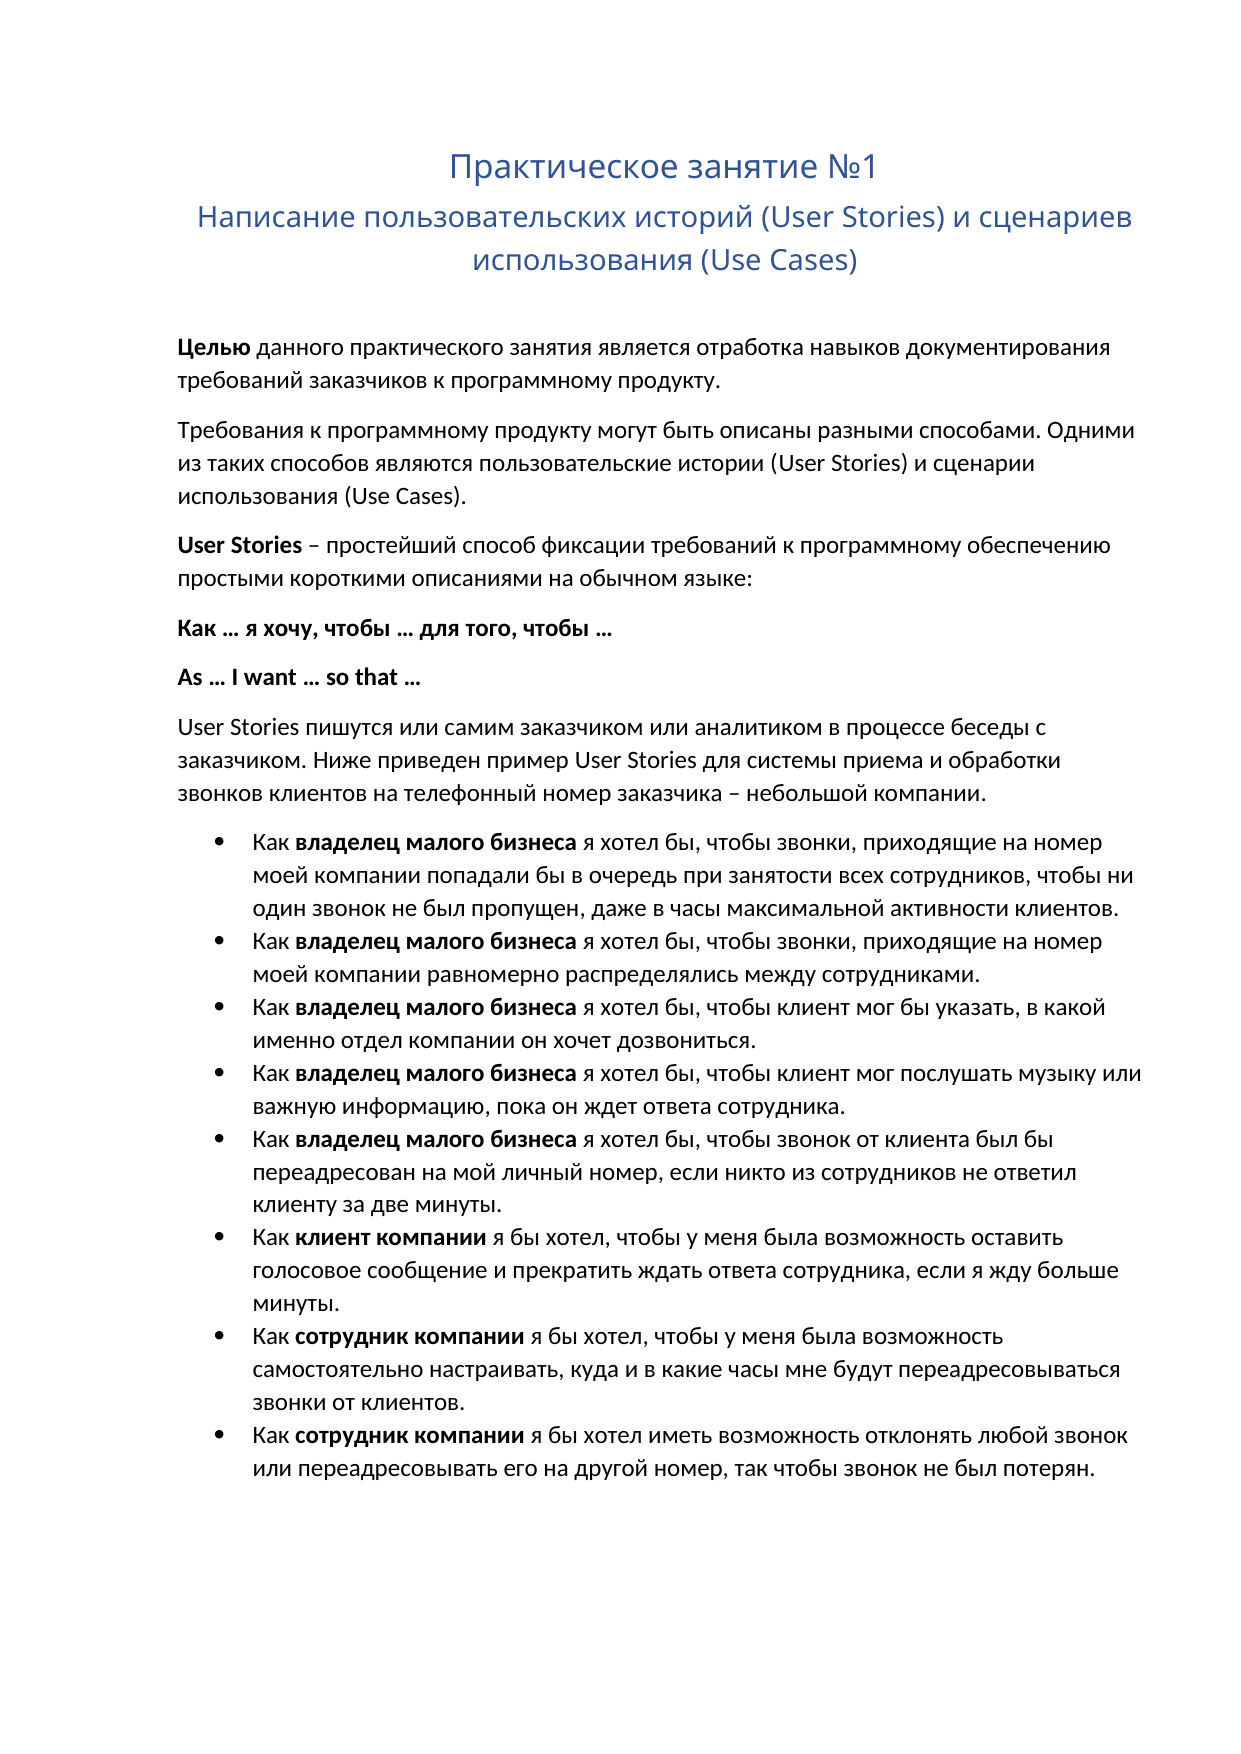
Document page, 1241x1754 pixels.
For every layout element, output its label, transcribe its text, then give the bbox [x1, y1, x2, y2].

list Как владелец малого бизнеса я хотел бы, чтобы клиент мог послушать музыку или важную информацию, пока он ждет ответа сотрудника. [215, 1057, 1152, 1120]
list Как сотрудник компании я бы хотел иметь возможность отклонять любой звонок или переадресовывать его на другой номер, так чтобы звонок не был потерян. [215, 1419, 1152, 1482]
text Как … я хочу, чтобы … для того, чтобы … [177, 612, 1152, 642]
subtitle Практическое занятие №1 [177, 143, 1152, 188]
list Как сотрудник компании я бы хотел, чтобы у меня была возможность самостоятельно настраивать, куда и в какие часы мне будут переадресовываться звонки от клиентов. [215, 1320, 1152, 1417]
list Как клиент компании я бы хотел, чтобы у меня была возможность оставить голосовое сообщение и прекратить ждать ответа сотрудника, если я жду больше минуты. [215, 1221, 1152, 1318]
list Как владелец малого бизнеса я хотел бы, чтобы звонки, приходящие на номер моей компании попадали бы в очередь при занятости всех сотрудников, чтобы ни один звонок не был пропущен, даже в часы максимальной активности клиентов. [215, 826, 1152, 923]
list Как владелец малого бизнеса я хотел бы, чтобы клиент мог бы указать, в какой именно отдел компании он хочет дозвониться. [215, 991, 1152, 1054]
text User Stories – простейший способ фиксации требований к программному обеспечению простыми короткими описаниями на обычном языке: [177, 529, 1152, 593]
subtitle Написание пользовательских историй (User Stories) и сценариев использования (Use Cases) [177, 196, 1152, 279]
list Как владелец малого бизнеса я хотел бы, чтобы звонок от клиента был бы переадресован на мой личный номер, если никто из сотрудников не ответил клиенту за две минуты. [215, 1123, 1152, 1219]
text Целью данного практического занятия является отработка навыков документирования требований заказчиков к программному продукту. [177, 331, 1152, 395]
text User Stories пишутся или самим заказчиком или аналитиком в процессе беседы с заказчиком. Ниже приведен пример User Stories для системы приема и обработки звонков клиентов на телефонный номер заказчика – небольшой компании. [177, 711, 1152, 807]
text As … I want … so that … [177, 661, 1152, 692]
text Требования к программному продукту могут быть описаны разными способами. Одними из таких способов являются пользовательские истории (User Stories) и сценарии использования (Use Cases). [177, 414, 1152, 510]
list Как владелец малого бизнеса я хотел бы, чтобы звонки, приходящие на номер моей компании равномерно распределялись между сотрудниками. [215, 925, 1152, 989]
